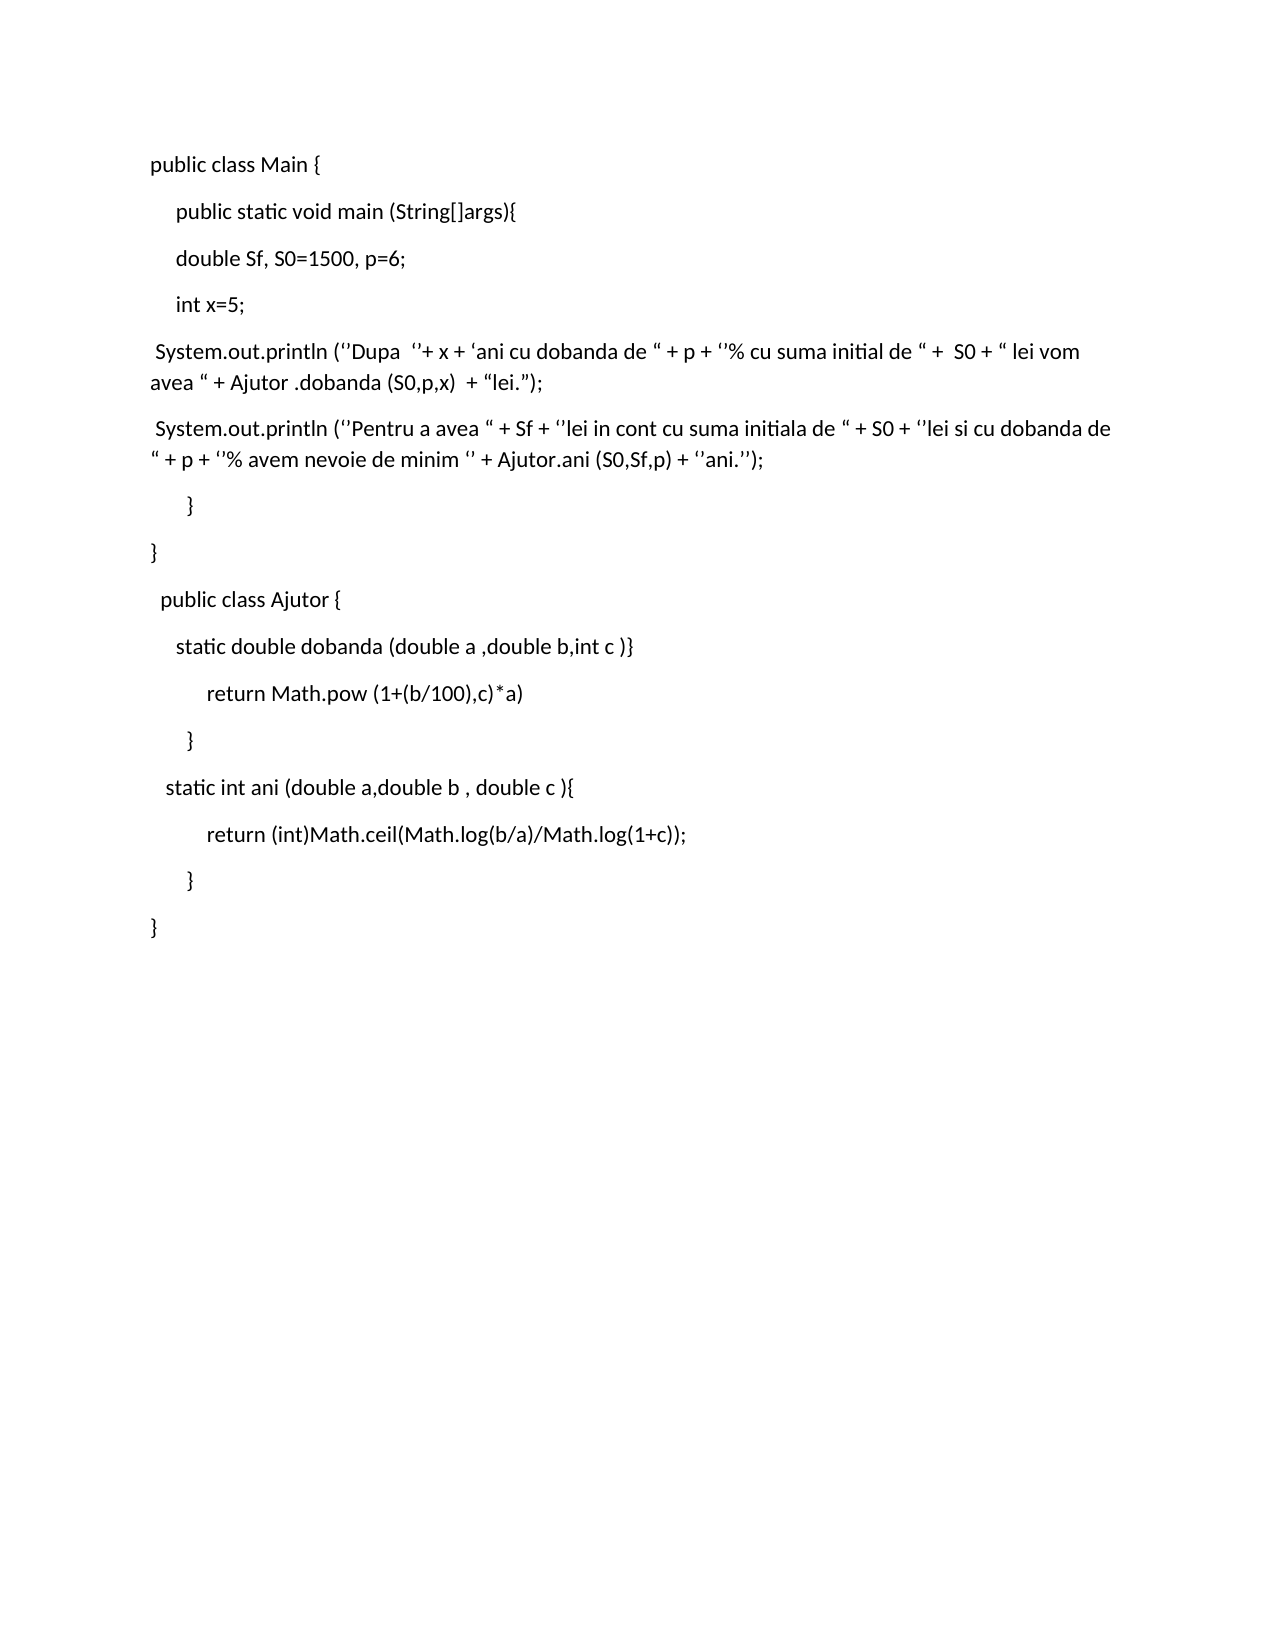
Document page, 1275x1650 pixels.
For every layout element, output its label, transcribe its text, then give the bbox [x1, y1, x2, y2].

text System.out.println (‘’Pentru a avea “ + Sf + ‘’lei in cont cu suma initiala de “ + S0 + ‘’lei si cu dobanda de “ + p + ‘’% avem nevoie de minim ‘’ + Ajutor.ani (S0,Sf,p) + ‘’ani.’’); [150, 414, 1125, 473]
text public class Ajutor { [150, 585, 1125, 613]
text public static void main (String[]args){ [150, 197, 1125, 225]
text } [150, 492, 1125, 520]
text } [150, 867, 1125, 895]
text } [150, 726, 1125, 754]
text } [150, 538, 1125, 567]
text double Sf, S0=1500, p=6; [150, 244, 1125, 272]
text public class Main { [150, 150, 1125, 178]
text } [150, 913, 1125, 942]
text return Math.pow (1+(b/100),c)*a) [150, 679, 1125, 707]
text static int ani (double a,double b , double c ){ [150, 773, 1125, 801]
text System.out.println (‘’Dupa ‘’+ x + ‘ani cu dobanda de “ + p + ‘’% cu suma initial de “ + S0 + “ lei vom avea “ + Ajutor .dobanda (S0,p,x) + “lei.”); [150, 337, 1125, 396]
text static double dobanda (double a ,double b,int c )} [150, 632, 1125, 660]
text return (int)Math.ceil(Math.log(b/a)/Math.log(1+c)); [150, 820, 1125, 848]
text int x=5; [150, 291, 1125, 319]
